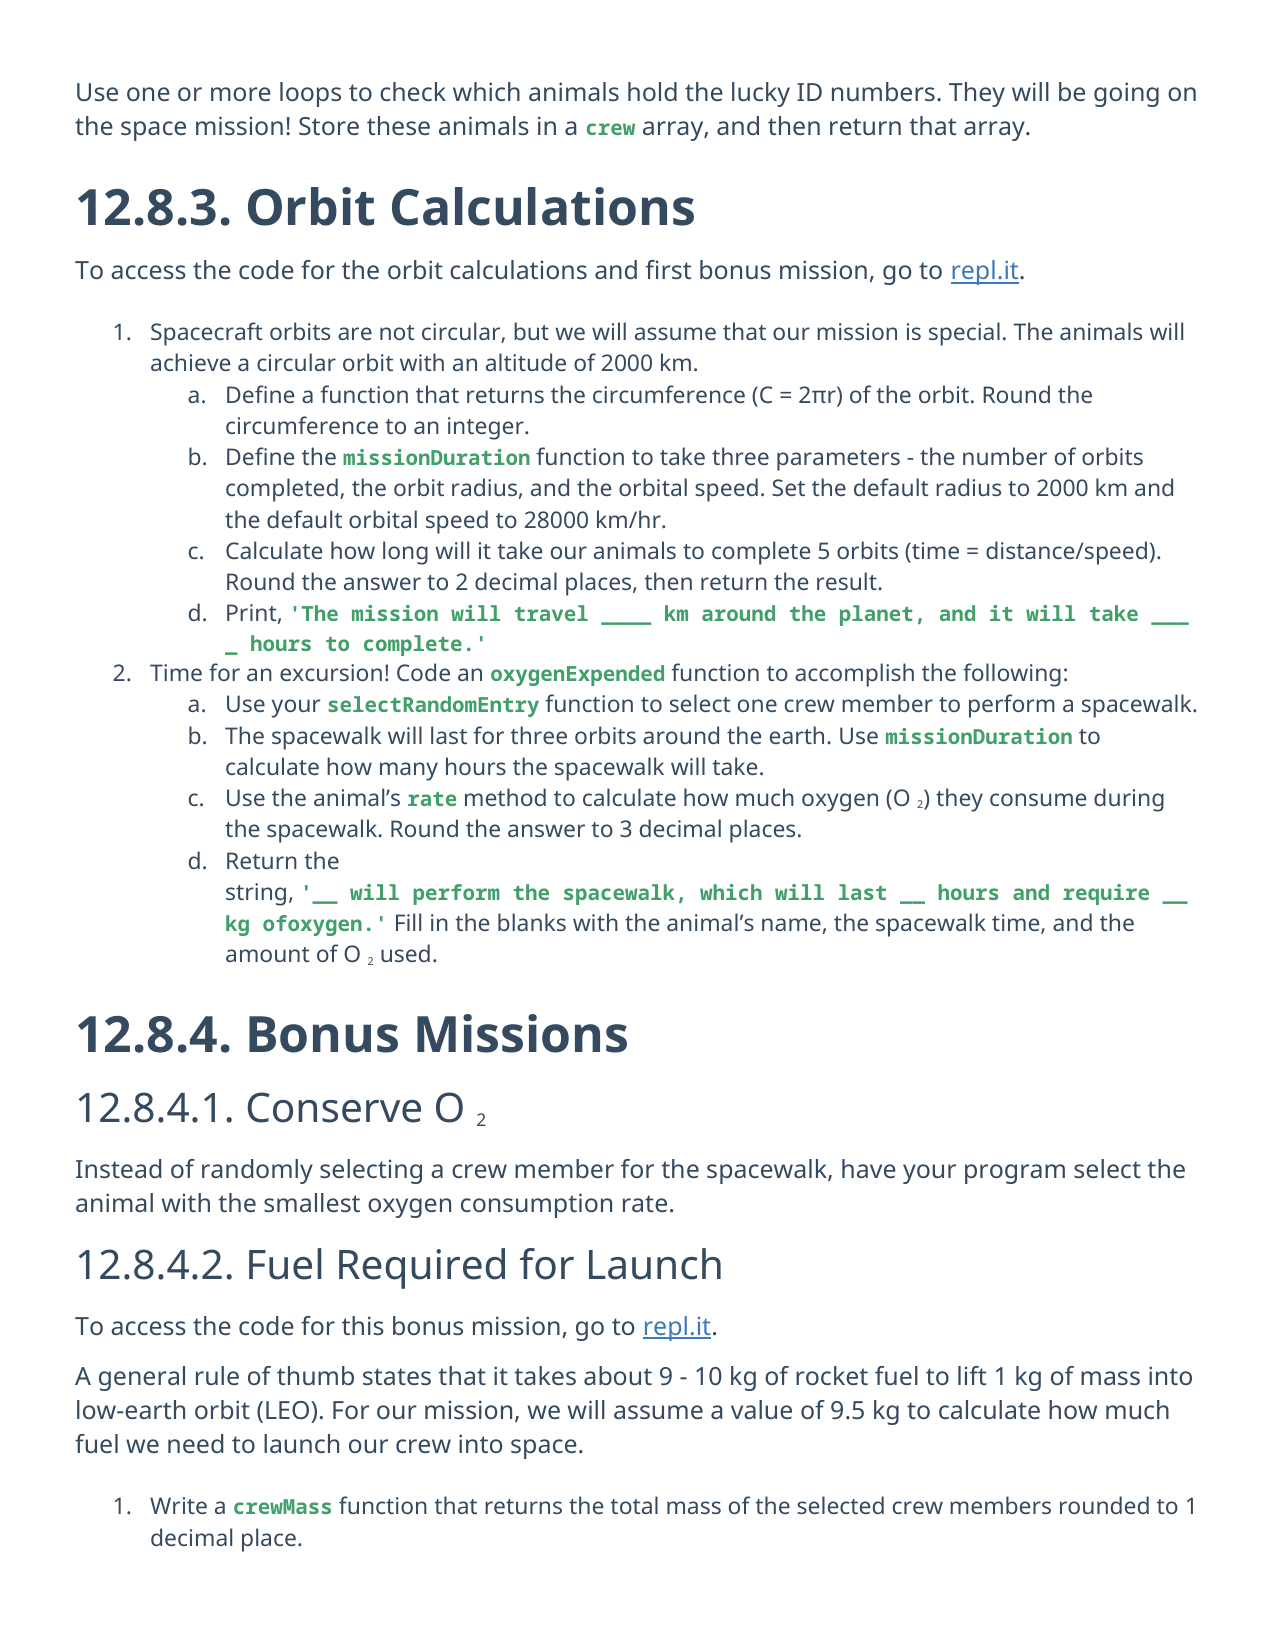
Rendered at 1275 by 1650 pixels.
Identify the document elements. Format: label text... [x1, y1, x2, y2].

list The spacewalk will last for three orbits around the earth. Use missionDuration to calculate how many hours the spacewalk will take. [187, 719, 1200, 782]
subtitle 12.8.4.2. Fuel Required for Launch [75, 1236, 1200, 1291]
subtitle 12.8.3. Orbit Calculations [75, 172, 1200, 240]
text To access the code for this bonus mission, go to repl.it. [75, 1308, 1200, 1342]
list Spacecraft orbits are not circular, but we will assume that our mission is special. The animals will achieve a circular orbit with an altitude of 2000 km. [112, 316, 1200, 379]
subtitle 12.8.4. Bonus Missions [75, 999, 1200, 1067]
list Return the string, '__ will perform the spacewalk, which will last __ hours and require __ kg ofoxygen.' Fill in the blanks with the animal’s name, the spacewalk time, and the amount of O 2 used. [187, 844, 1200, 969]
list Time for an excursion! Code an oxygenExpended function to accomplish the following: [112, 657, 1200, 688]
text Instead of randomly selecting a crew member for the spacewalk, have your program select the animal with the smallest oxygen consumption rate. [75, 1152, 1200, 1220]
subtitle 12.8.4.1. Conserve O 2 [75, 1079, 1200, 1135]
list Write a crewMass function that returns the total mass of the selected crew members rounded to 1 decimal place. [112, 1490, 1200, 1553]
text A general rule of thumb states that it takes about 9 - 10 kg of rocket fuel to lift 1 kg of mass into low-earth orbit (LEO). For our mission, we will assume a value of 9.5 kg to calculate how much fuel we need to launch our crew into space. [75, 1359, 1200, 1461]
list Calculate how long will it take our animals to complete 5 orbits (time = distance/speed). Round the answer to 2 decimal places, then return the result. [187, 535, 1200, 597]
text To access the code for the orbit calculations and first bonus mission, go to repl.it. [75, 253, 1200, 287]
text Use one or more loops to check which animals hold the lucky ID numbers. They will be going on the space mission! Store these animals in a crew array, and then return that array. [75, 75, 1200, 143]
list Define the missionDuration function to take three parameters - the number of orbits completed, the orbit radius, and the orbital speed. Set the default radius to 2000 km and the default orbital speed to 28000 km/hr. [187, 441, 1200, 535]
list Use your selectRandomEntry function to select one crew member to perform a spacewalk. [187, 688, 1200, 719]
list Print, 'The mission will travel ____ km around the planet, and it will take ____ hours to complete.' [187, 597, 1200, 657]
list Use the animal’s rate method to calculate how much oxygen (O 2) they consume during the spacewalk. Round the answer to 3 decimal places. [187, 782, 1200, 844]
list Define a function that returns the circumference (C = 2πr) of the orbit. Round the circumference to an integer. [187, 379, 1200, 441]
